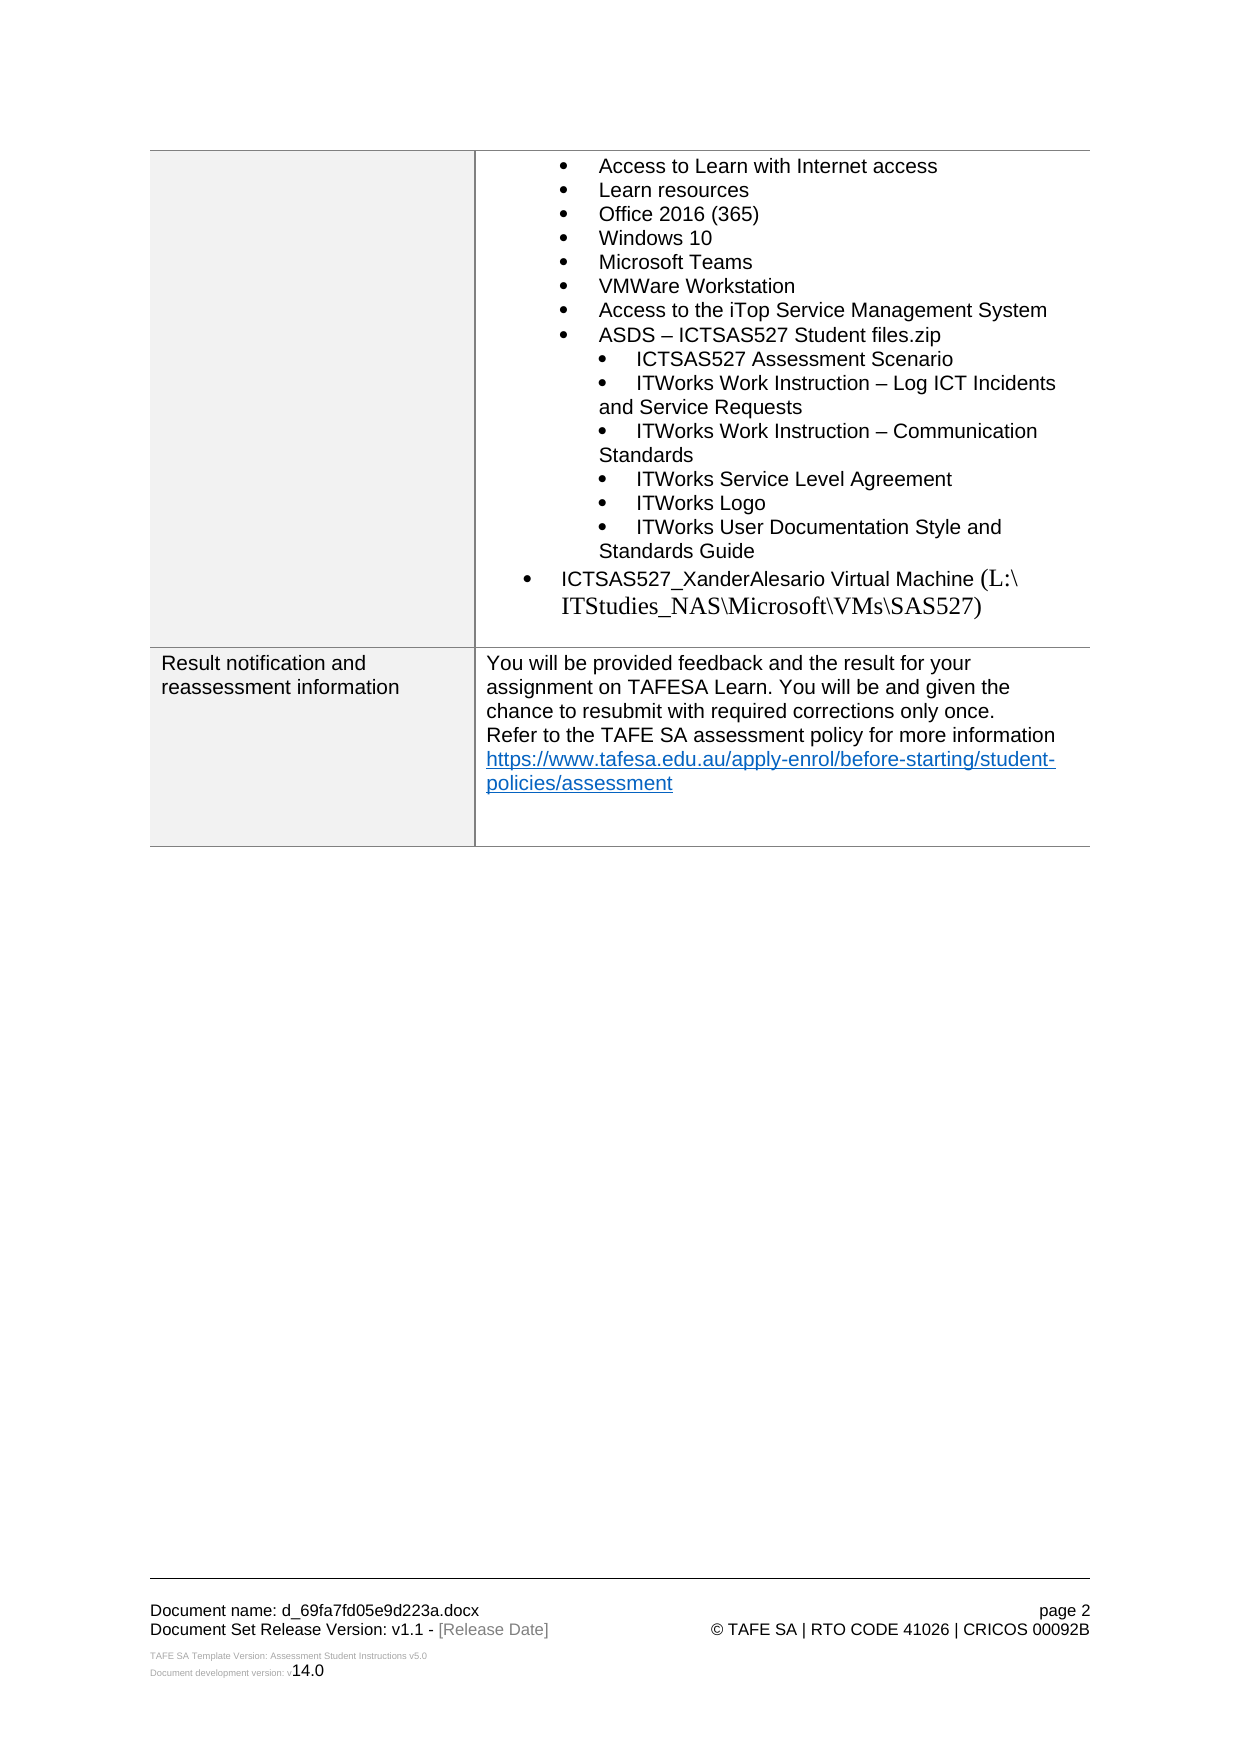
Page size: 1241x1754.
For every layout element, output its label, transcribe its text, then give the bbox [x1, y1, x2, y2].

table_cell Resources required [150, 151, 474, 647]
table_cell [476, 151, 1090, 647]
table_cell You will be provided feedback and the result for your assignment on TAFESA Learn. You will be and given the chance to resubmit with required corrections only once. Refer to the TAFE SA assessment policy for more information https://www.tafesa.edu.au/apply-enrol/before-starting/student-policies/assessment [476, 648, 1090, 846]
table_cell Result notification and reassessment information [150, 648, 474, 846]
